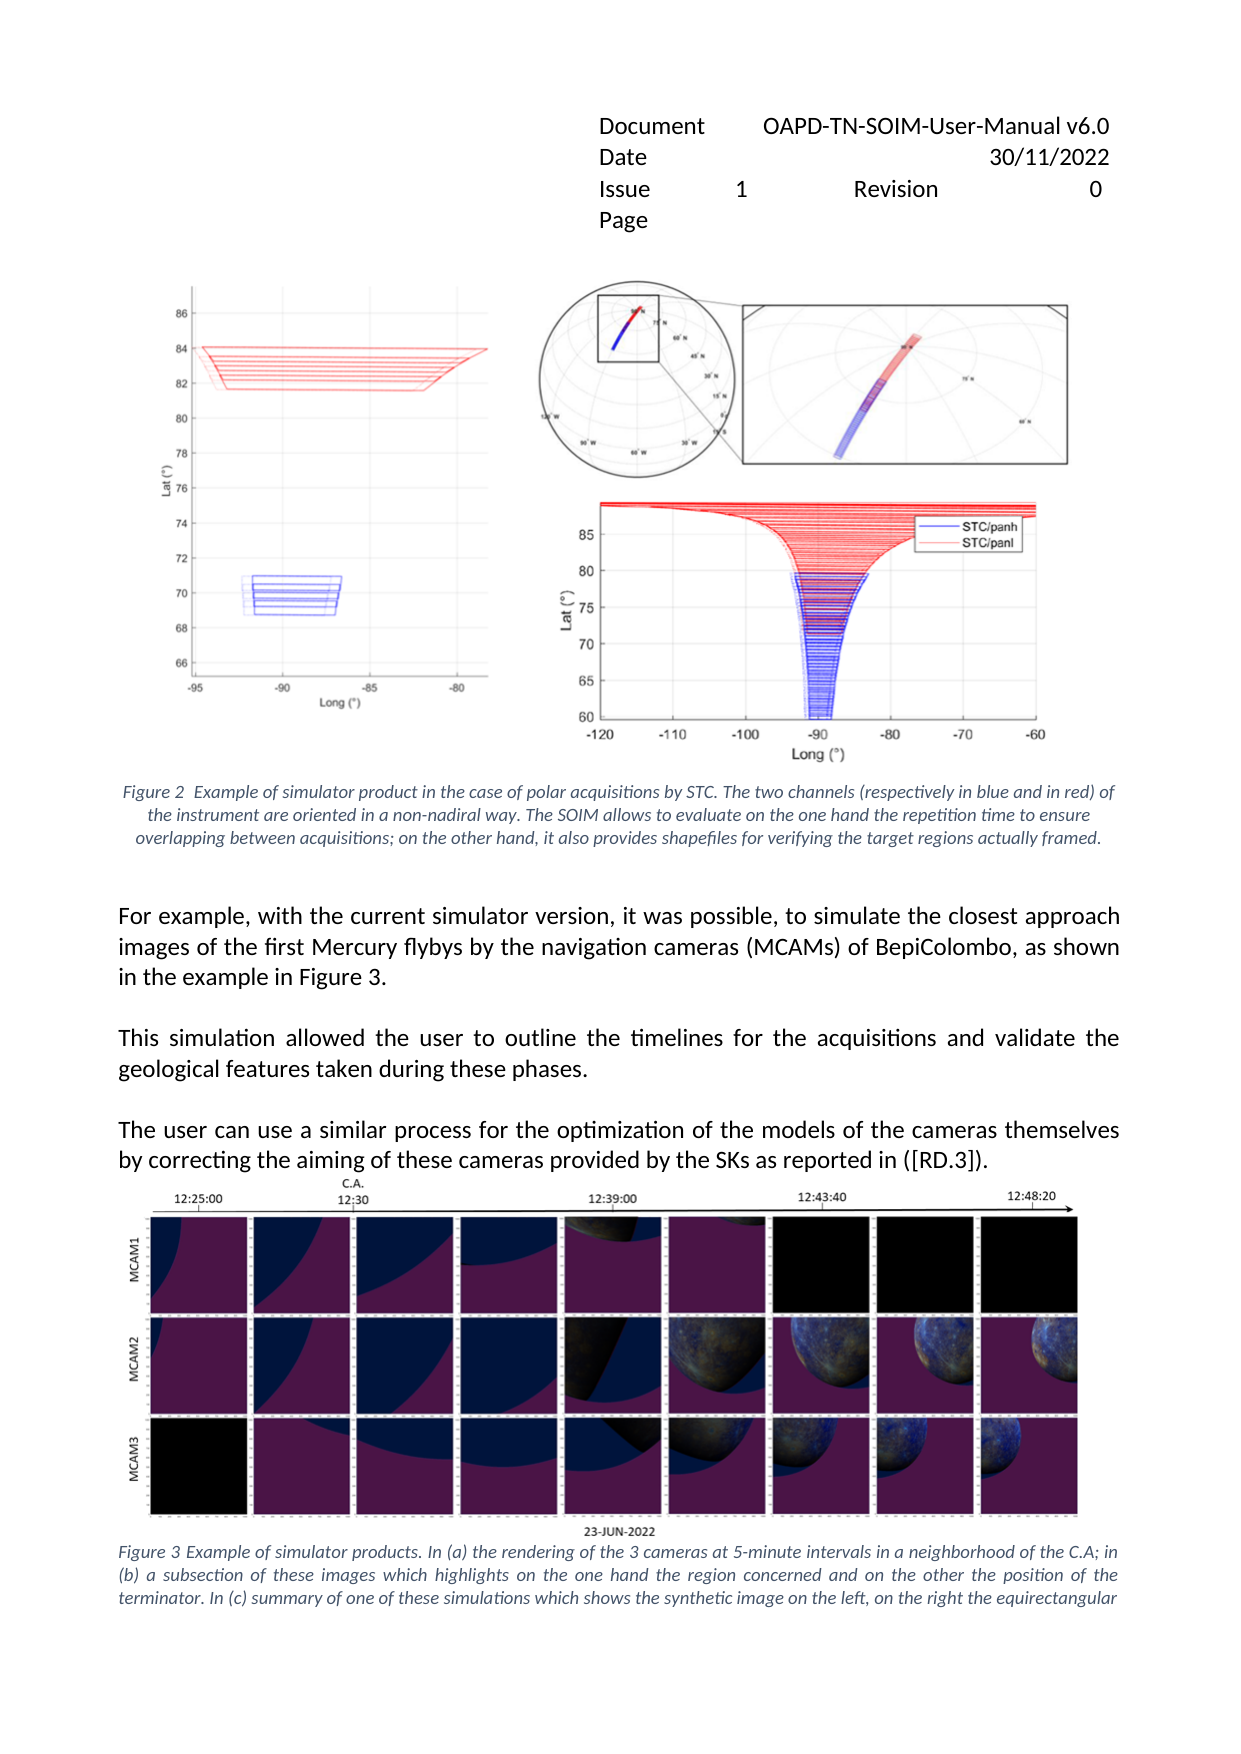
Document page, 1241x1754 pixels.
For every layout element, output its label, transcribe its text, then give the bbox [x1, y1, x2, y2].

text The user can use a similar process for the optimization of the models of the cameras themselves by correcting the aiming of these cameras provided by the SKs as reported in ([RD.3]). [118, 1114, 1122, 1175]
picture [118, 1175, 1094, 1541]
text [118, 1541, 1122, 1609]
picture [149, 266, 1091, 781]
text This simulation allowed the user to outline the timelines for the acquisitions and validate the geological features taken during these phases. [118, 1022, 1122, 1083]
text For example, with the current simulator version, it was possible, to simulate the closest approach images of the first Mercury flybys by the navigation cameras (MCAMs) of BepiColombo, as shown in the example in Figure 3. [118, 900, 1122, 992]
